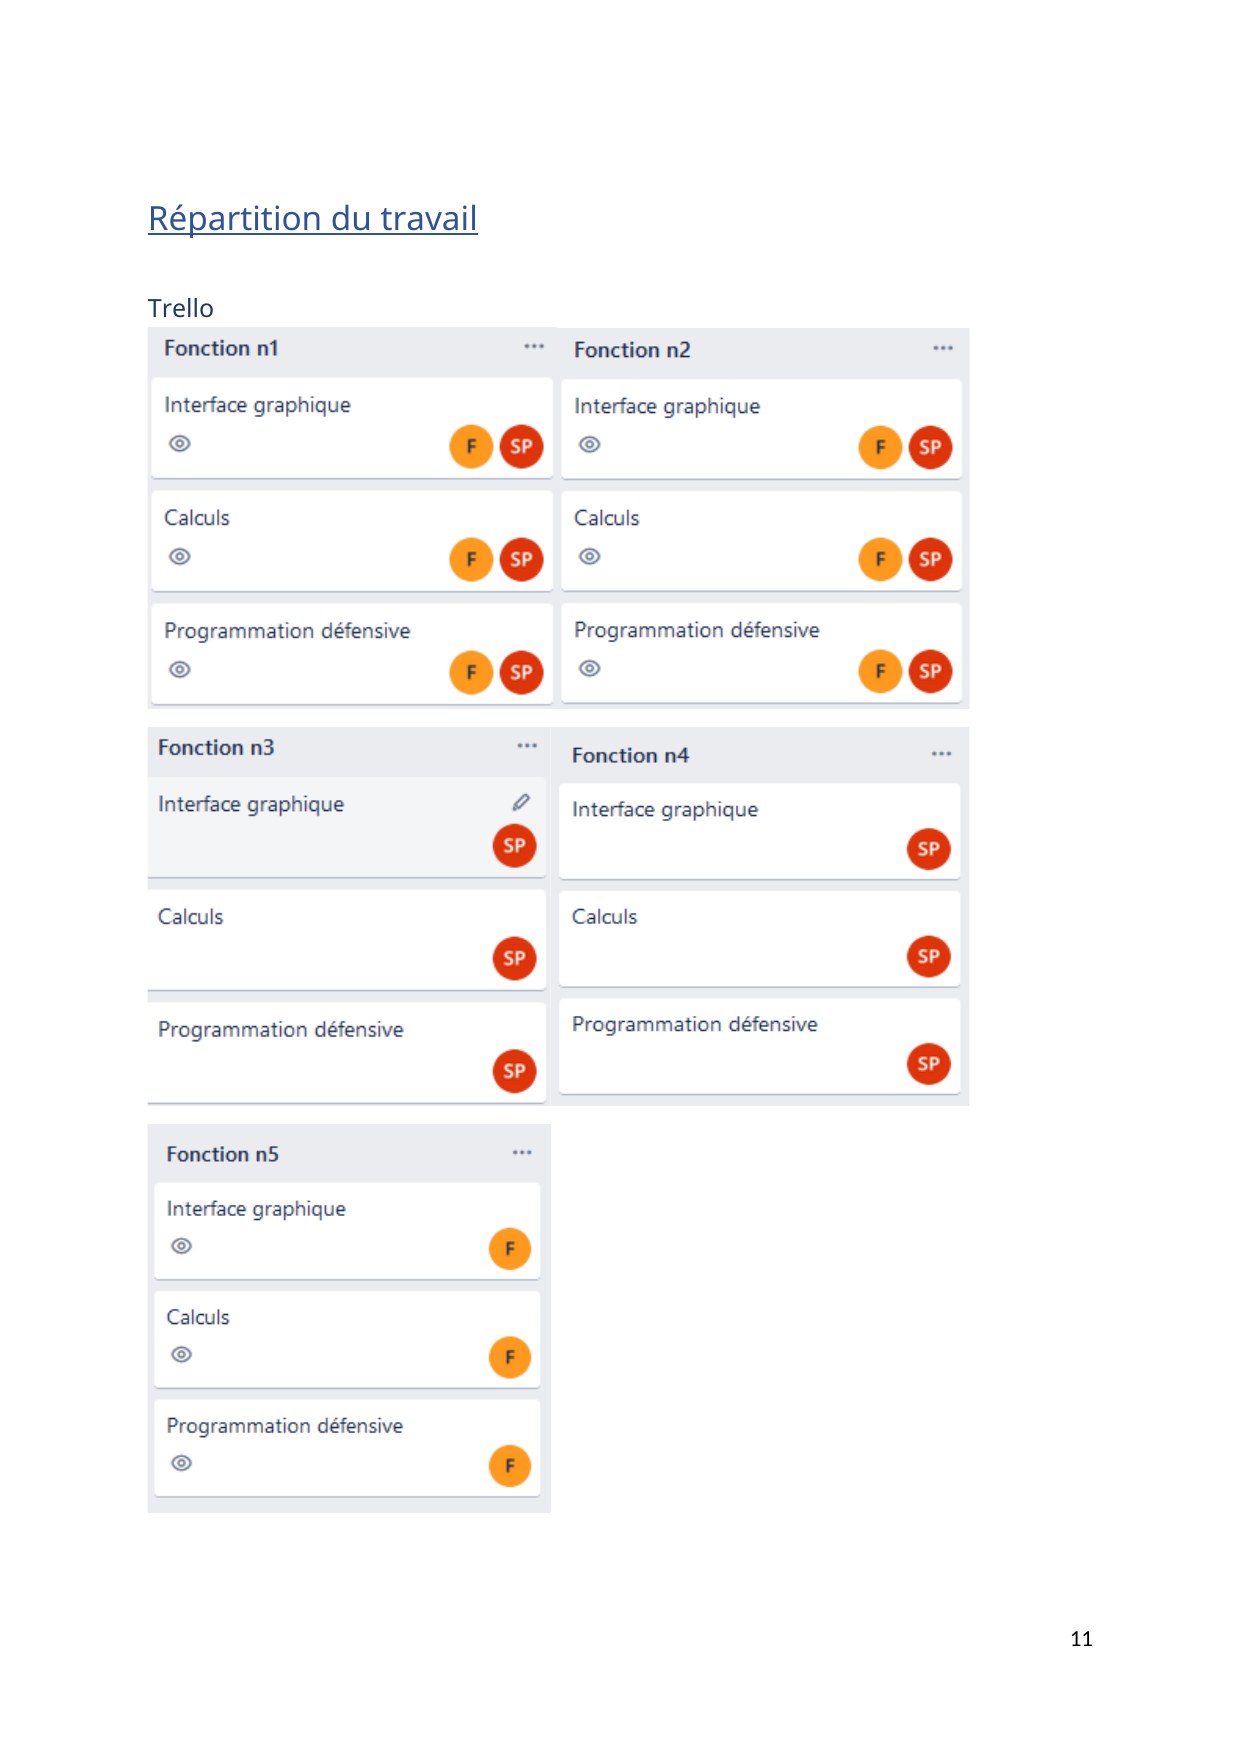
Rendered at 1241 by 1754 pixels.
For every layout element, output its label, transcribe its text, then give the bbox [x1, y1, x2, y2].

subtitle Répartition du travail [148, 194, 1093, 240]
picture [147, 327, 970, 709]
picture [147, 727, 970, 1106]
subtitle Trello [148, 290, 1093, 324]
picture [147, 1124, 551, 1513]
